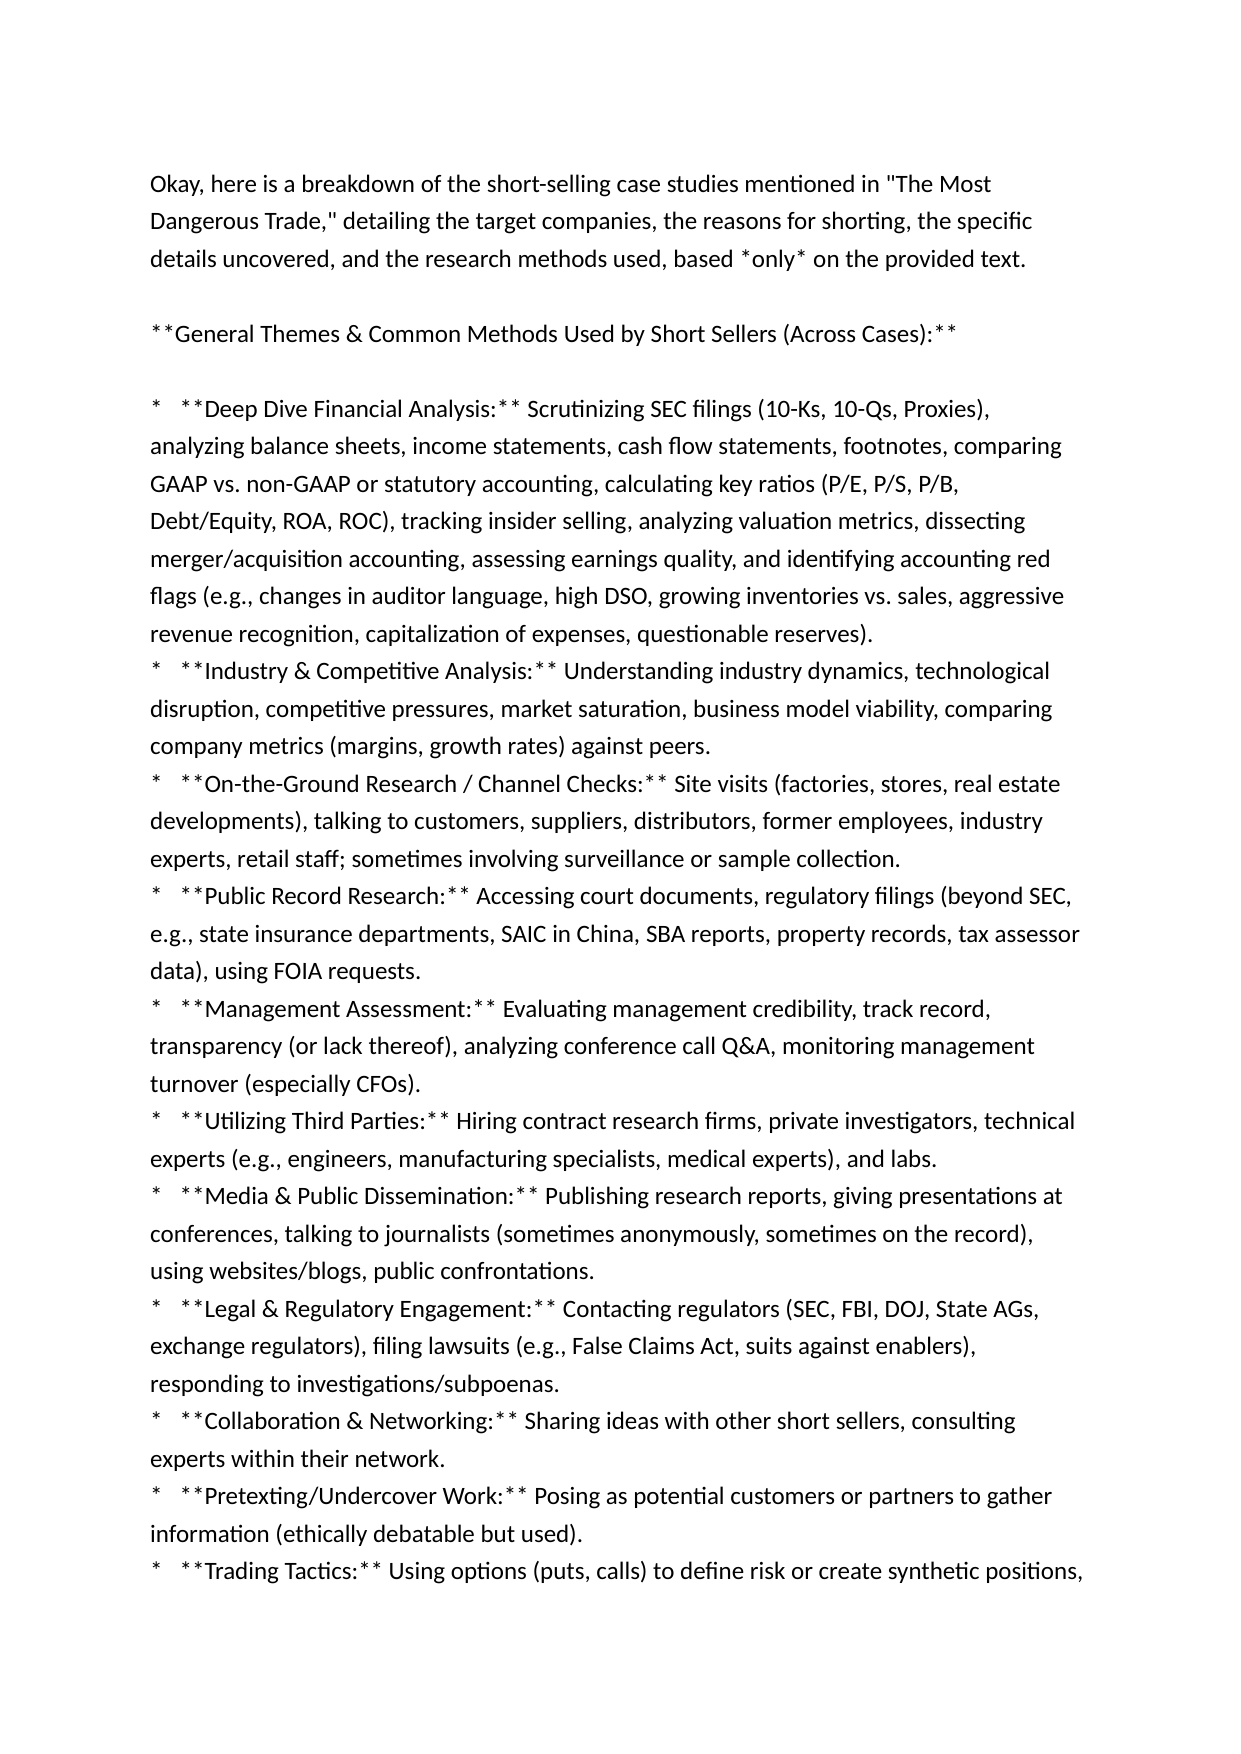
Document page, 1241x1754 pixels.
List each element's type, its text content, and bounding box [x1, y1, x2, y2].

text * **Management Assessment:** Evaluating management credibility, track record, transparency (or lack thereof), analyzing conference call Q&A, monitoring management turnover (especially CFOs). [150, 989, 1090, 1102]
text * **Industry & Competitive Analysis:** Understanding industry dynamics, technological disruption, competitive pressures, market saturation, business model viability, comparing company metrics (margins, growth rates) against peers. [150, 652, 1090, 764]
text * **Public Record Research:** Accessing court documents, regulatory filings (beyond SEC, e.g., state insurance departments, SAIC in China, SBA reports, property records, tax assessor data), using FOIA requests. [150, 877, 1090, 989]
text * **Pretexting/Undercover Work:** Posing as potential customers or partners to gather information (ethically debatable but used). [150, 1477, 1090, 1552]
text * **Deep Dive Financial Analysis:** Scrutinizing SEC filings (10-Ks, 10-Qs, Proxies), analyzing balance sheets, income statements, cash flow statements, footnotes, comparing GAAP vs. non-GAAP or statutory accounting, calculating key ratios (P/E, P/S, P/B, Debt/Equity, ROA, ROC), tracking insider selling, analyzing valuation metrics, dissecting merger/acquisition accounting, assessing earnings quality, and identifying accounting red flags (e.g., changes in auditor language, high DSO, growing inventories vs. sales, aggressive revenue recognition, capitalization of expenses, questionable reserves). [150, 389, 1090, 652]
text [150, 1552, 1090, 1589]
text **General Themes & Common Methods Used by Short Sellers (Across Cases):** [150, 314, 1090, 352]
text * **Utilizing Third Parties:** Hiring contract research firms, private investigators, technical experts (e.g., engineers, manufacturing specialists, medical experts), and labs. [150, 1102, 1090, 1177]
text Okay, here is a breakdown of the short-selling case studies mentioned in "The Most Dangerous Trade," detailing the target companies, the reasons for shorting, the specific details uncovered, and the research methods used, based *only* on the provided text. [150, 164, 1090, 277]
text * **Legal & Regulatory Engagement:** Contacting regulators (SEC, FBI, DOJ, State AGs, exchange regulators), filing lawsuits (e.g., False Claims Act, suits against enablers), responding to investigations/subpoenas. [150, 1289, 1090, 1402]
text * **Media & Public Dissemination:** Publishing research reports, giving presentations at conferences, talking to journalists (sometimes anonymously, sometimes on the record), using websites/blogs, public confrontations. [150, 1177, 1090, 1289]
text * **Collaboration & Networking:** Sharing ideas with other short sellers, consulting experts within their network. [150, 1402, 1090, 1477]
text * **On-the-Ground Research / Channel Checks:** Site visits (factories, stores, real estate developments), talking to customers, suppliers, distributors, former employees, industry experts, retail staff; sometimes involving surveillance or sample collection. [150, 764, 1090, 877]
